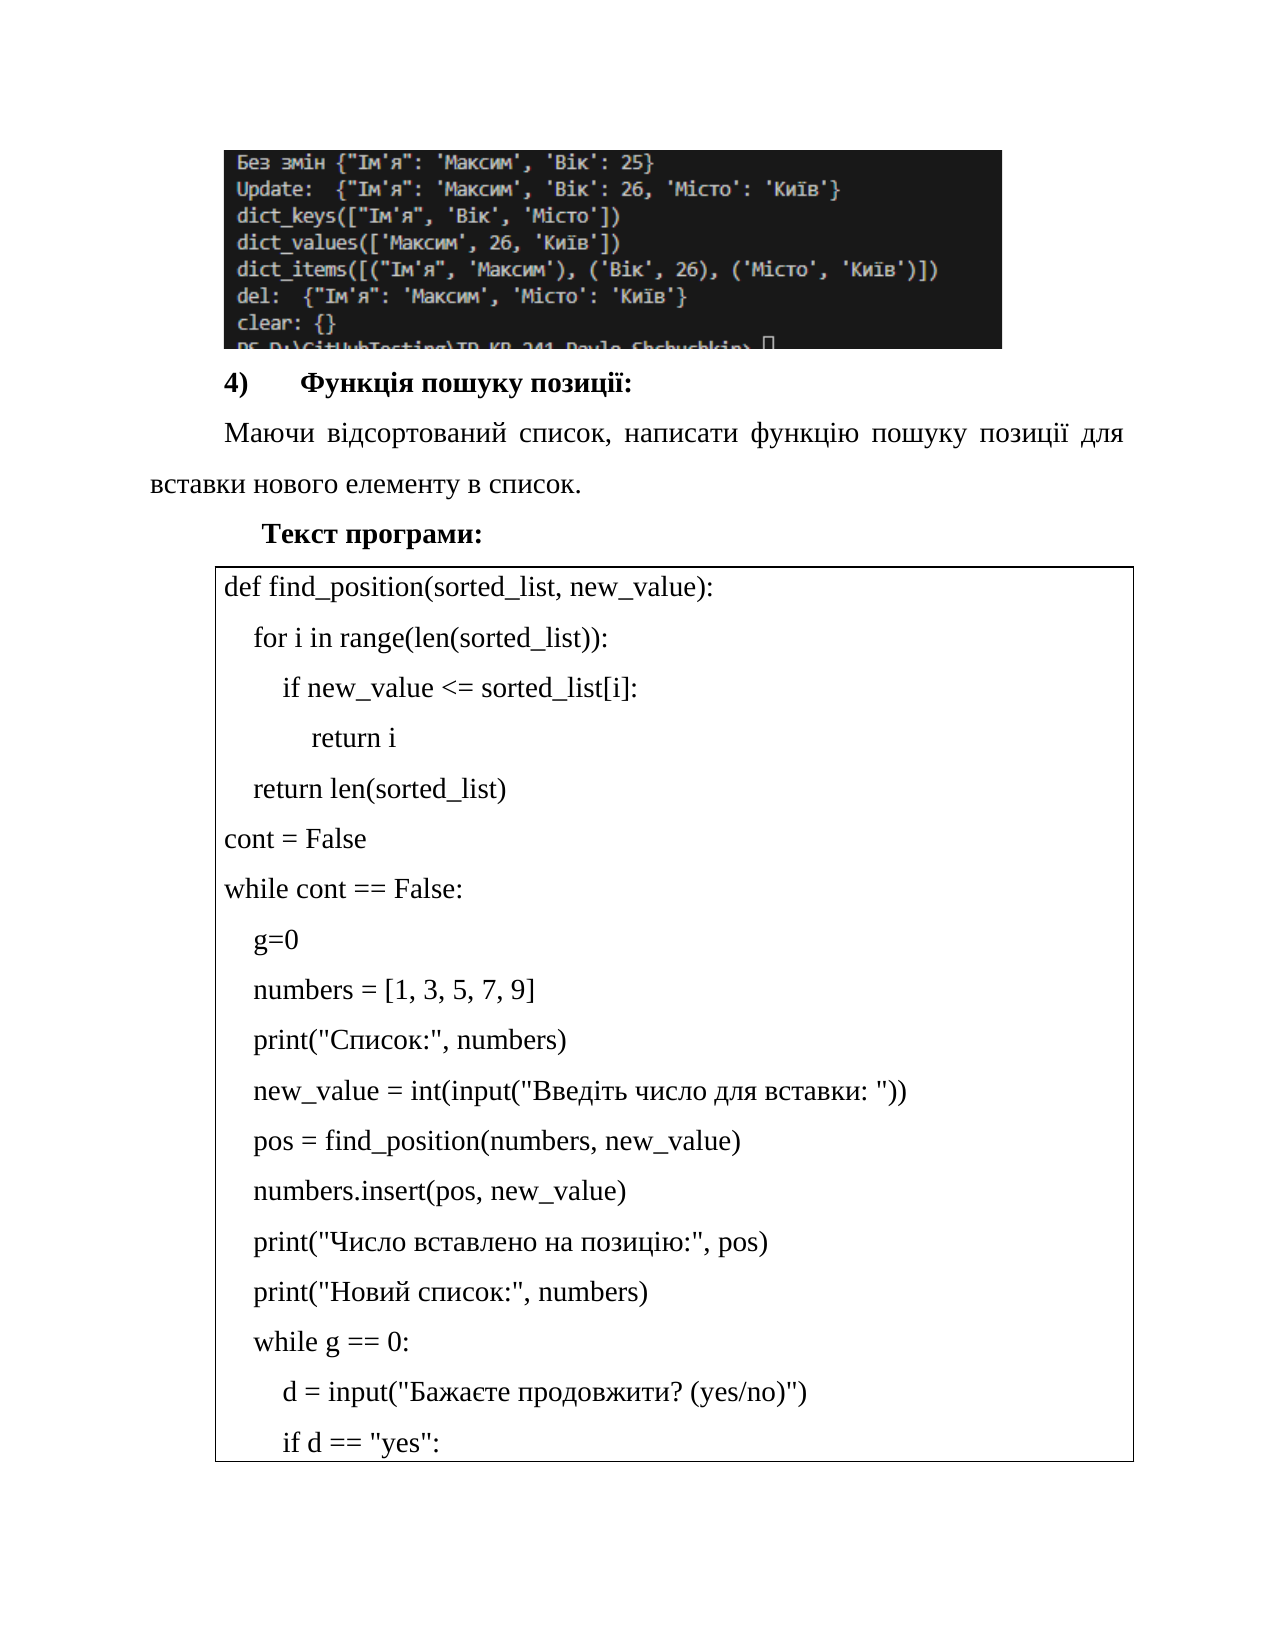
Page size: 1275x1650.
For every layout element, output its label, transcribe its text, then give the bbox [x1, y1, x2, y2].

text return len(sorted_list) [216, 768, 1133, 804]
text if d == "yes": [216, 1422, 1133, 1461]
text while cont == False: [216, 868, 1133, 905]
list Текст програми: [261, 516, 1125, 550]
text if new_value <= sorted_list[i]: [216, 667, 1133, 704]
text numbers = [1, 3, 5, 7, 9] [216, 969, 1133, 1006]
text print("Новий список:", numbers) [216, 1271, 1133, 1307]
text g=0 [216, 919, 1133, 955]
text for i in range(len(sorted_list)): [216, 617, 1133, 653]
text return i [216, 717, 1133, 754]
text def find_position(sorted_list, new_value): [216, 568, 1133, 603]
text while g == 0: [216, 1321, 1133, 1358]
text print("Список:", numbers) [216, 1019, 1133, 1056]
text Маючи відсортований список, написати функцію пошуку позиції для вставки нового елементу в список. [150, 416, 1125, 499]
text print("Число вставлено на позицію:", pos) [216, 1221, 1133, 1257]
text cont = False [216, 818, 1133, 855]
text numbers.insert(pos, new_value) [216, 1170, 1133, 1207]
text new_value = int(input("Введіть число для вставки: ")) [216, 1069, 1133, 1106]
picture [223, 150, 1003, 349]
text d = input("Бажаєте продовжити? (yes/no)") [216, 1371, 1133, 1408]
list Функція пошуку позиції: [150, 365, 1125, 399]
text pos = find_position(numbers, new_value) [216, 1120, 1133, 1157]
